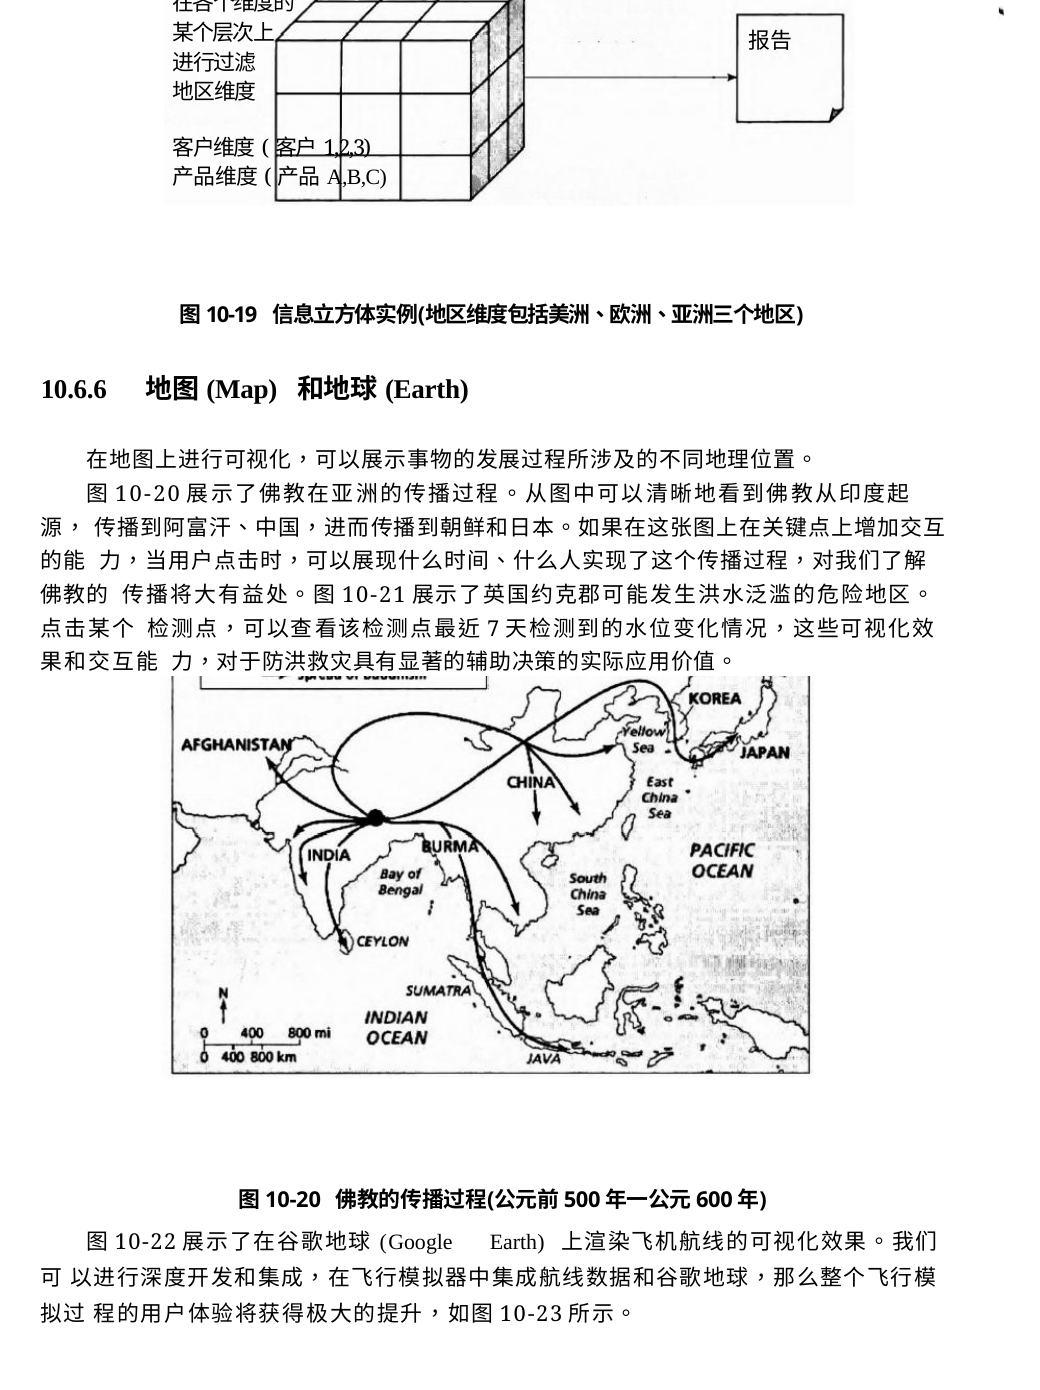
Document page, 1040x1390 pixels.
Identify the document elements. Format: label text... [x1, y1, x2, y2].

picture [164, 0, 855, 206]
text 10.6.6 地图 (Map) 和地球 (Earth) [41, 372, 1003, 404]
picture [160, 676, 815, 1078]
text 图10-19 信息立方体实例(地区维度包括美洲、欧洲、亚洲三个地区) [179, 300, 1003, 328]
picture [998, 6, 1004, 18]
text 图10-20展示了佛教在亚洲的传播过程。从图中可以清晰地看到佛教从印度起源， 传播到阿富汗、中国，进而传播到朝鲜和日本。如果在这张图上在关键点上增加交互的能 力，当用户点击时，可以展现什么时间、什么人实现了这个传播过程，对我们了解佛教的 传播将大有益处。图10-21展示了英国约克郡可能发生洪水泛滥的危险地区。点击某个 检测点，可以查看该检测点最近7天检测到的水位变化情况，这些可视化效果和交互能 力，对于防洪救灾具有显著的辅助决策的实际应用价值。 [41, 478, 949, 676]
picture [198, 5, 208, 9]
text 图10-20 佛教的传播过程(公元前500年一公元600年) [239, 1186, 1003, 1213]
picture [250, 0, 256, 9]
text 图10-22展示了在谷歌地球 (Google Earth) 上渲染飞机航线的可视化效果。我们可 以进行深度开发和集成，在飞行模拟器中集成航线数据和谷歌地球，那么整个飞行模拟过 程的用户体验将获得极大的提升，如图10-23所示。 [41, 1226, 939, 1328]
text 在地图上进行可视化，可以展示事物的发展过程所涉及的不同地理位置。 [86, 446, 1003, 473]
